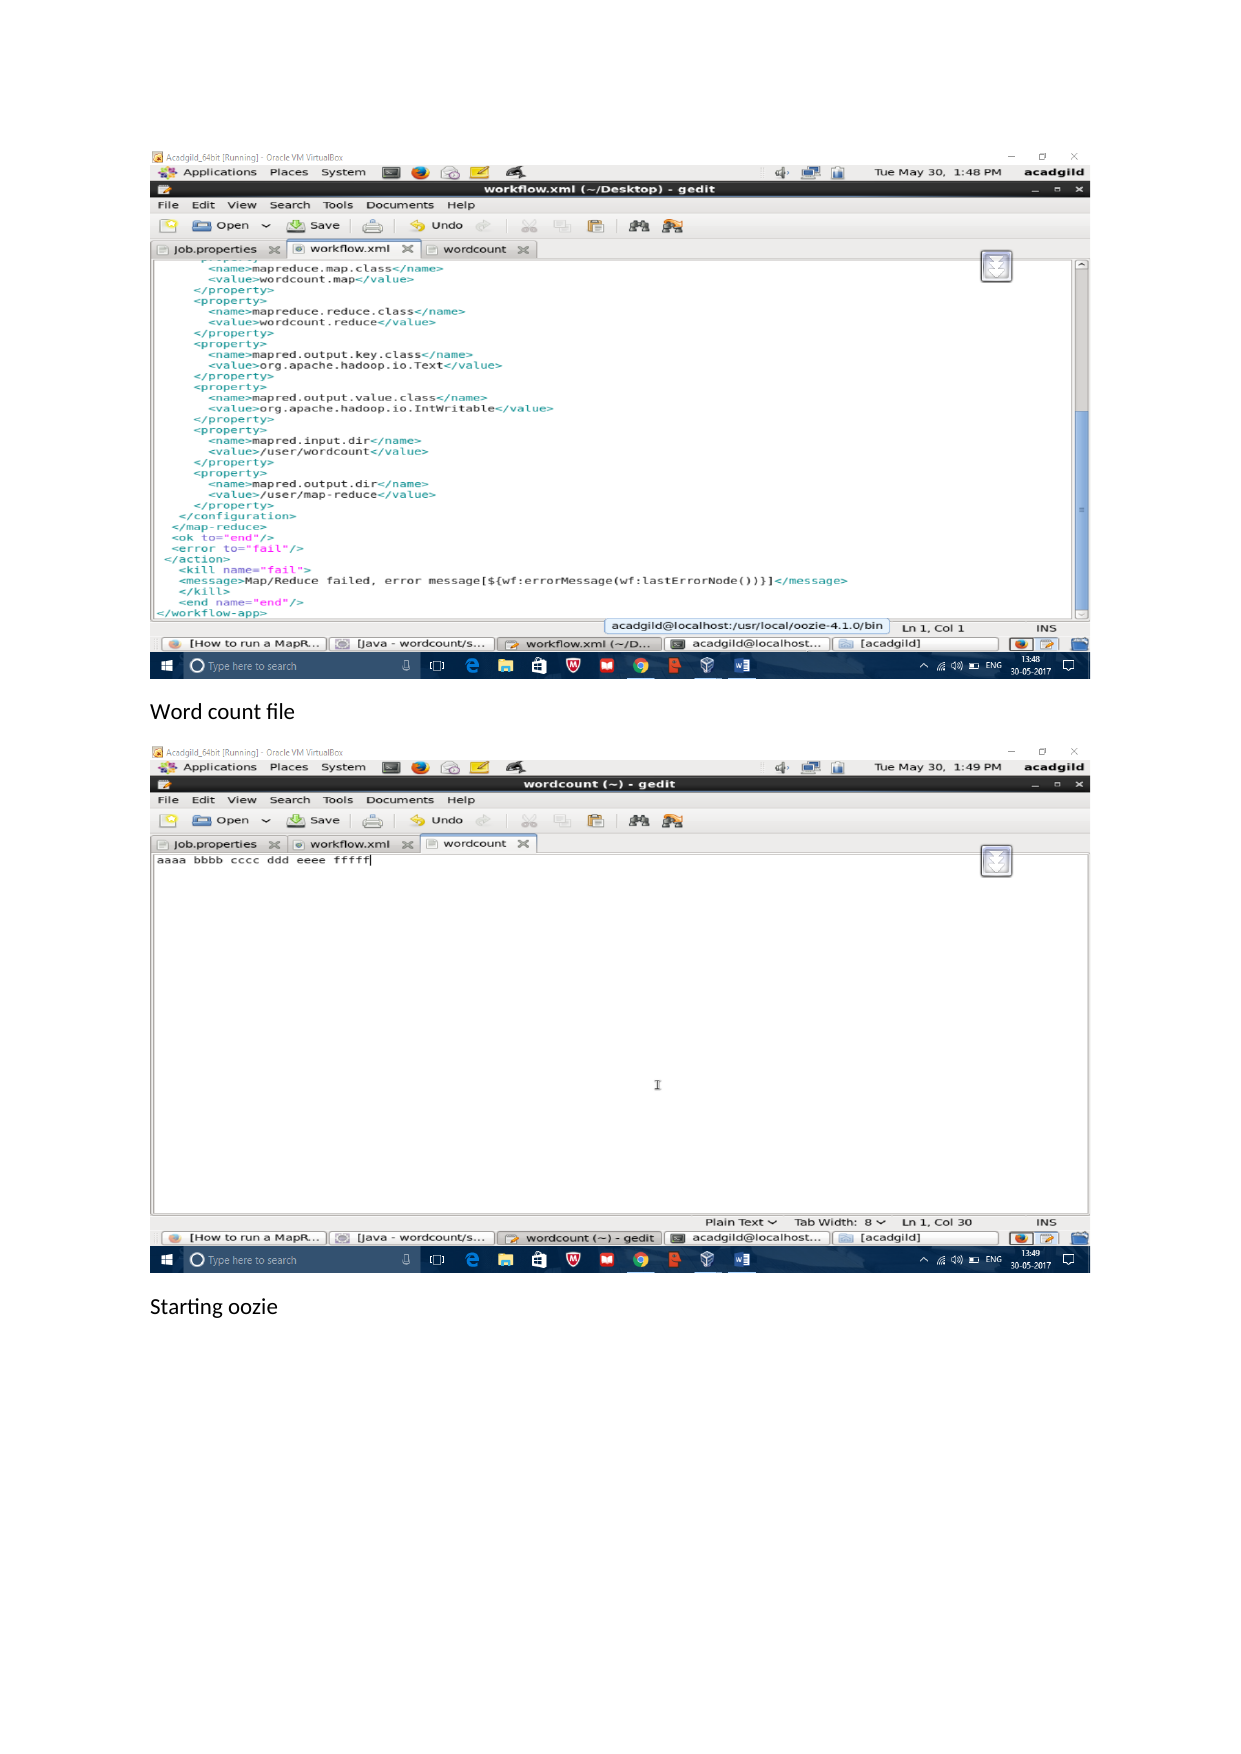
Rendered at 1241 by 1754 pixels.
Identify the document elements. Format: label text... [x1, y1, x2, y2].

picture [150, 744, 1091, 1273]
picture [150, 150, 1091, 679]
text Starting oozie [150, 1292, 1090, 1320]
text Word count file [150, 697, 1090, 726]
